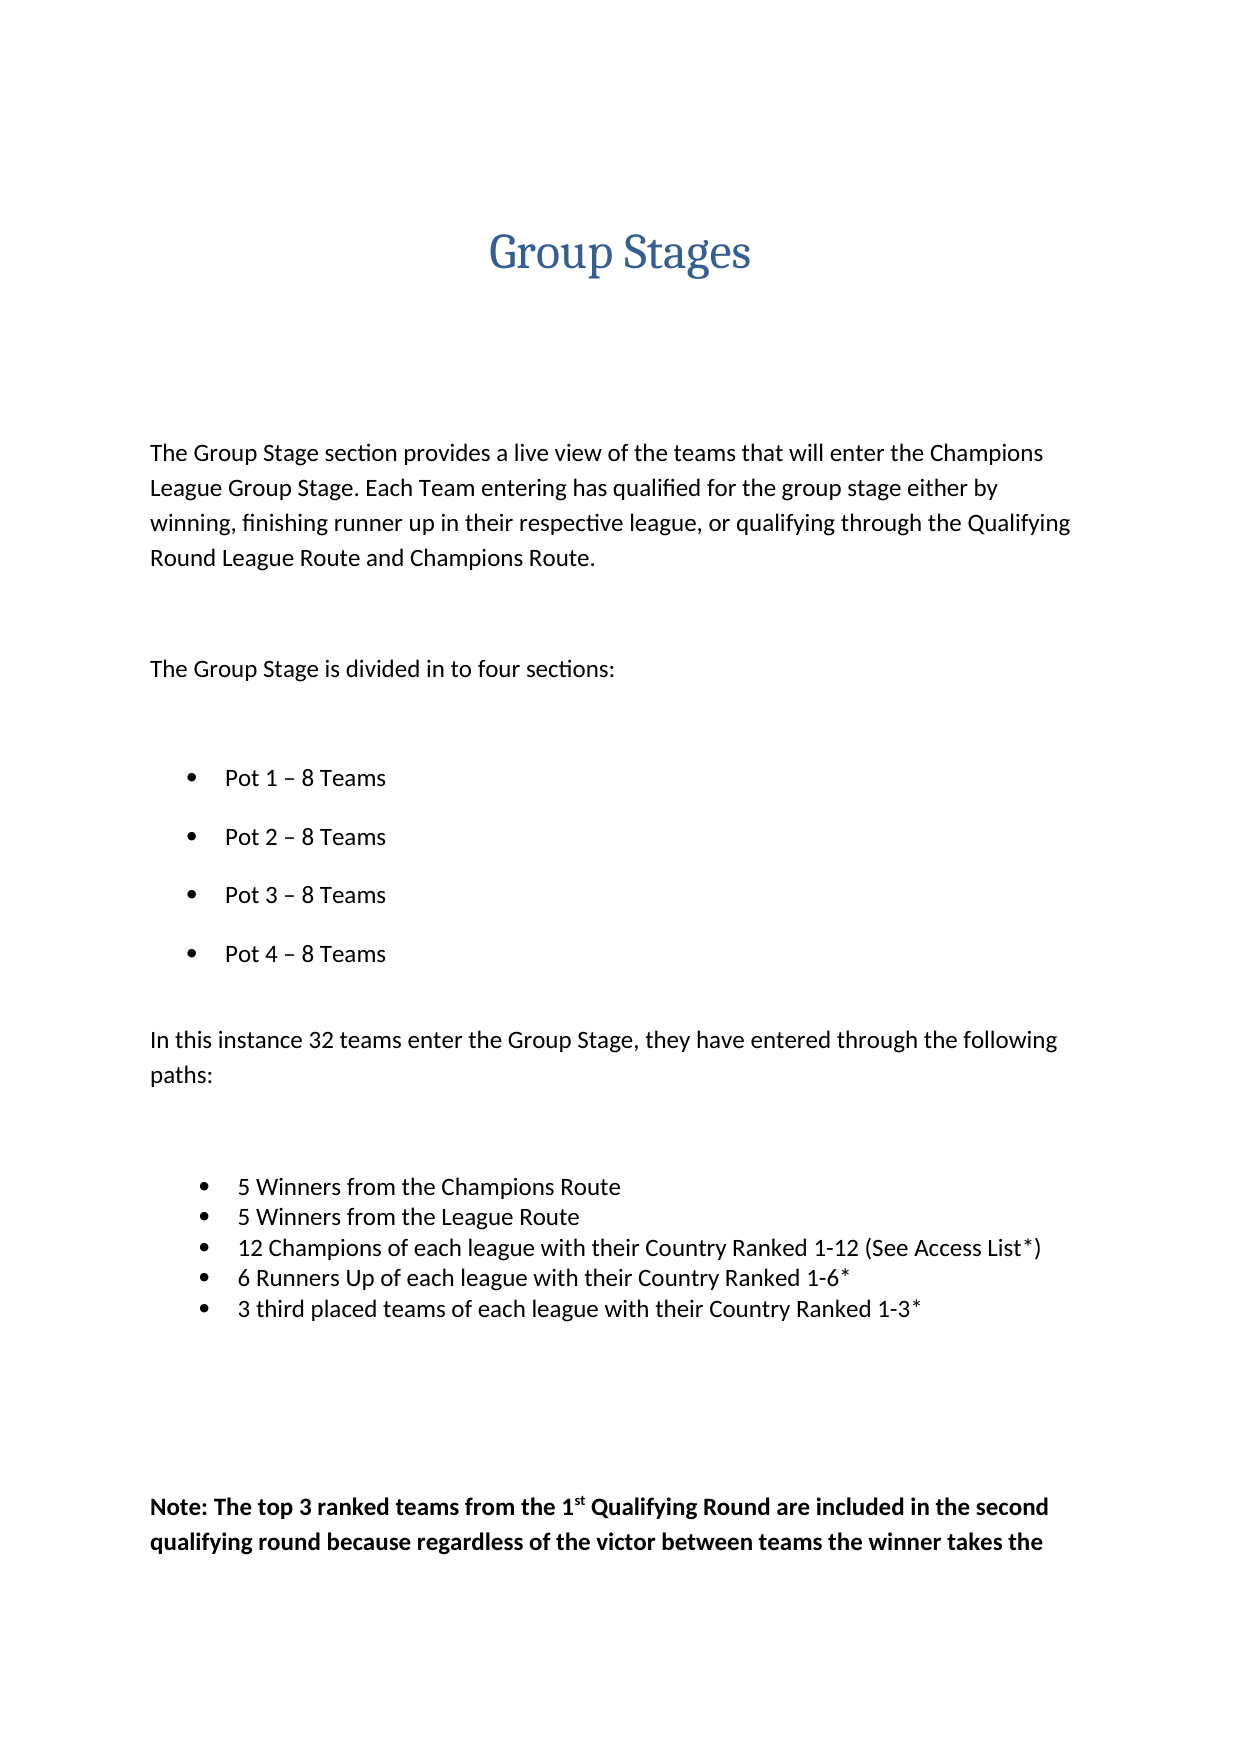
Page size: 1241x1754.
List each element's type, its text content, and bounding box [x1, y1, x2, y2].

text In this instance 32 teams enter the Group Stage, they have entered through the following paths: [150, 1024, 1090, 1090]
list Pot 2 – 8 Teams [187, 821, 1090, 879]
list 6 Runners Up of each league with their Country Ranked 1-6* [200, 1262, 1090, 1293]
list 12 Champions of each league with their Country Ranked 1-12 (See Access List*) [200, 1232, 1090, 1262]
subtitle Group Stages [150, 223, 1090, 281]
text The Group Stage section provides a live view of the teams that will enter the Champions League Group Stage. Each Team entering has qualified for the group stage either by winning, finishing runner up in their respective league, or qualifying through the Qualifying Round League Route and Champions Route. [150, 437, 1090, 572]
list Pot 4 – 8 Teams [187, 938, 1090, 968]
list 5 Winners from the Champions Route [200, 1171, 1090, 1201]
text The Group Stage is divided in to four sections: [150, 653, 1090, 684]
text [150, 1491, 1090, 1556]
list Pot 3 – 8 Teams [187, 879, 1090, 938]
list 3 third placed teams of each league with their Country Ranked 1-3* [200, 1293, 1090, 1323]
list Pot 1 – 8 Teams [187, 762, 1090, 821]
list 5 Winners from the League Route [200, 1201, 1090, 1232]
